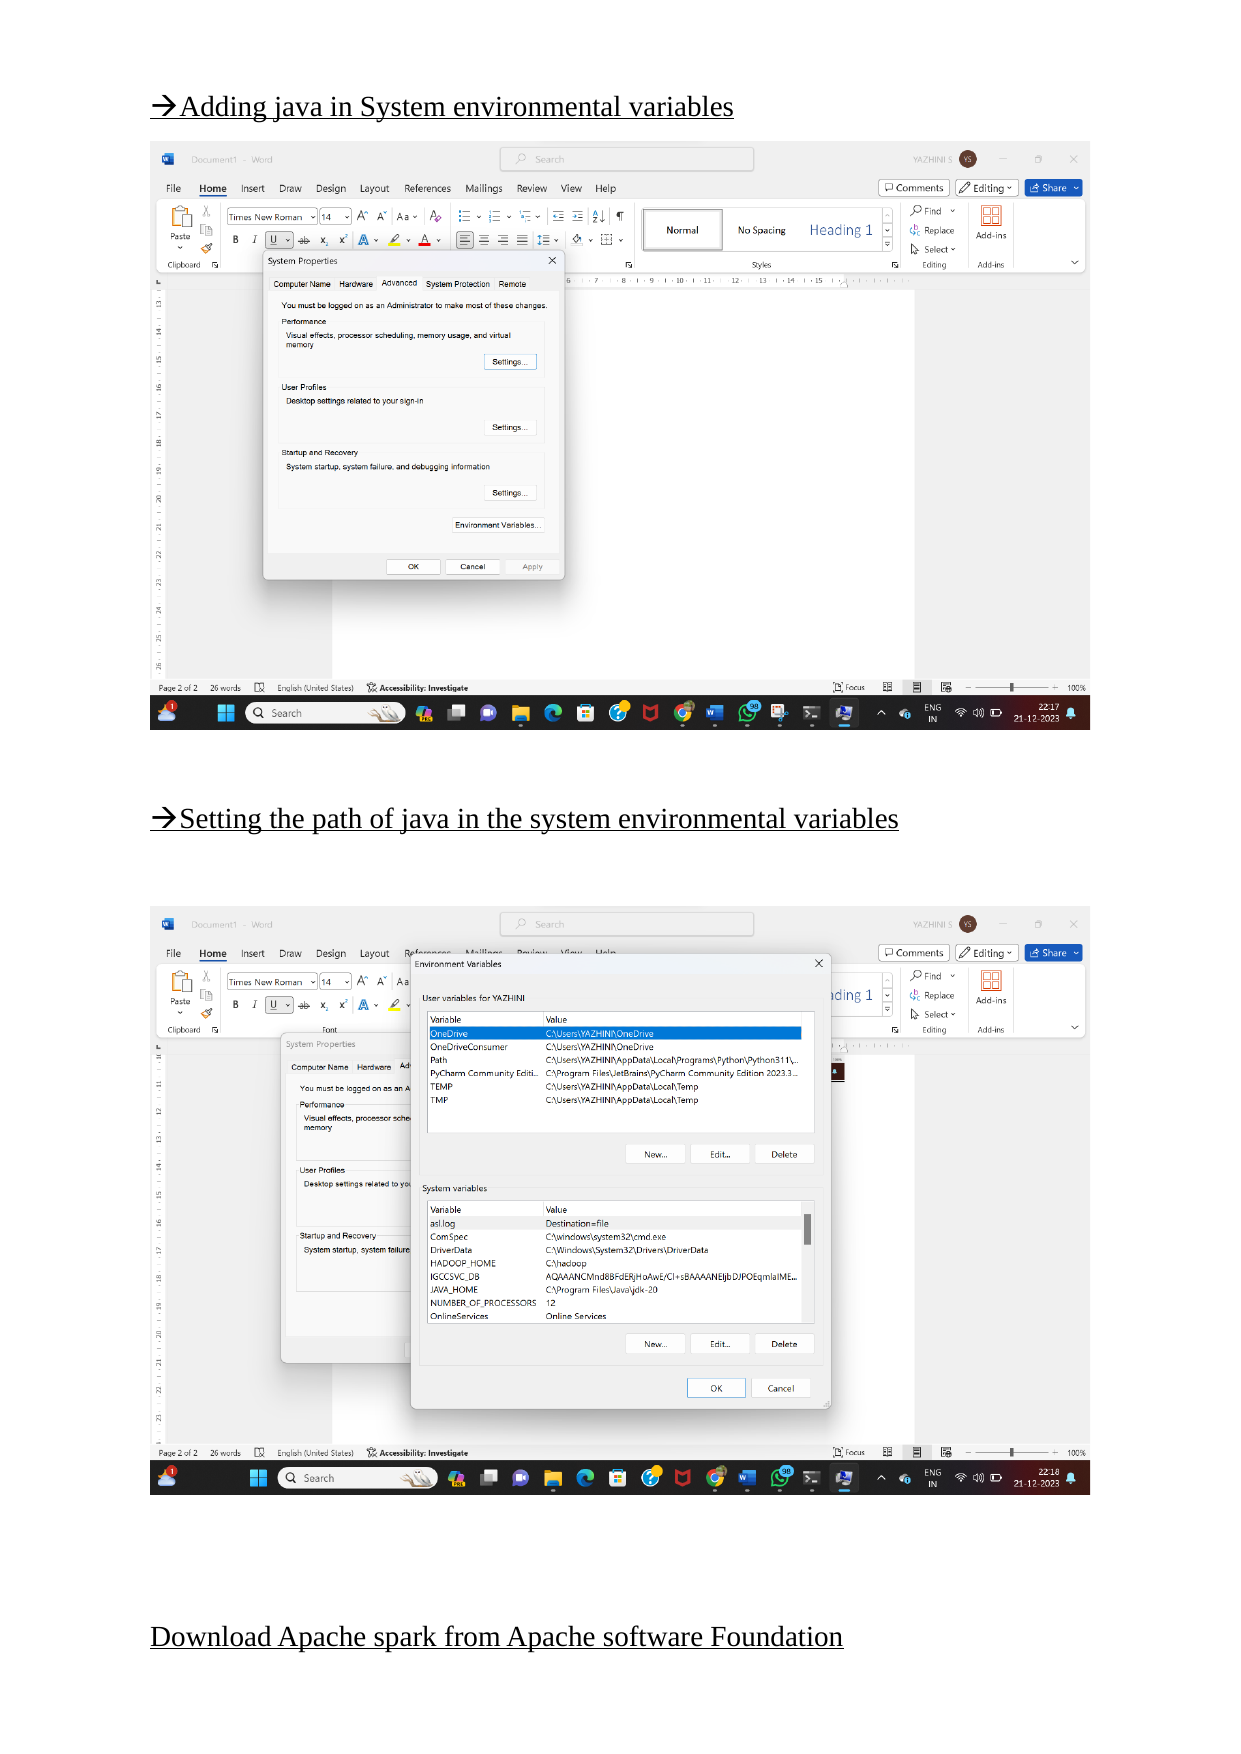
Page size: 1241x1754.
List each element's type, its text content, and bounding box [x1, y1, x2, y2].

picture [150, 906, 1091, 1495]
picture [150, 141, 1091, 730]
text Setting the path of java in the system environmental variables [150, 801, 1090, 834]
text Download Apache spark from Apache software Foundation [150, 1619, 1090, 1652]
text Adding java in System environmental variables [150, 89, 1090, 122]
